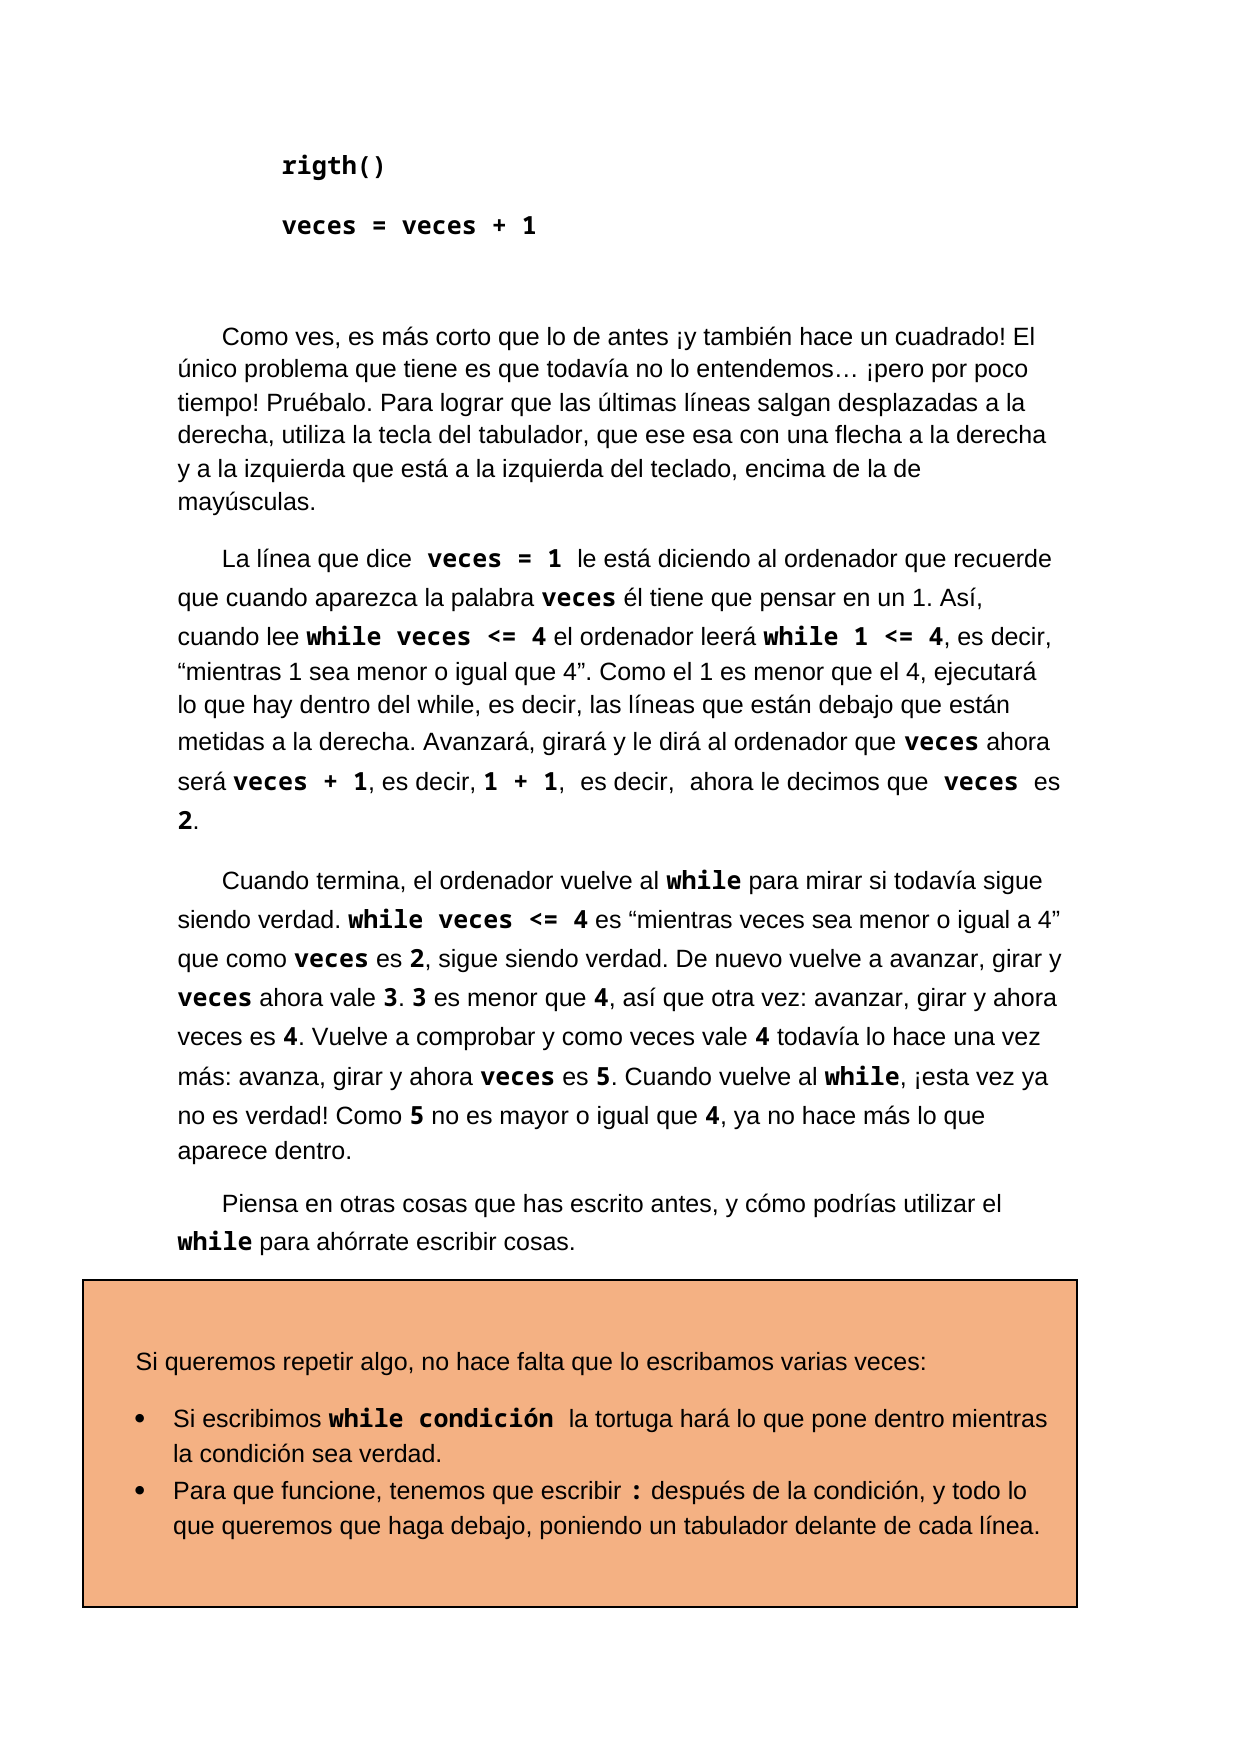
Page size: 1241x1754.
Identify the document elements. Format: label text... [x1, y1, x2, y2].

text veces = veces + 1 [177, 208, 1063, 242]
text La línea que dice veces = 1 le está diciendo al ordenador que recuerde que cuando aparezca la palabra veces él tiene que pensar en un 1. Así, cuando lee while veces <= 4 el ordenador leerá while 1 <= 4, es decir, “mientras 1 sea menor o igual que 4”. Como el 1 es menor que el 4, ejecutará lo que hay dentro del while, es decir, las líneas que están debajo que están metidas a la derecha. Avanzará, girará y le dirá al ordenador que veces ahora será veces + 1, es decir, 1 + 1, es decir, ahora le decimos que veces es 2. [177, 540, 1063, 836]
text Como ves, es más corto que lo de antes ¡y también hace un cuadrado! El único problema que tiene es que todavía no lo entendemos… ¡pero por poco tiempo! Pruébalo. Para lograr que las últimas líneas salgan desplazadas a la derecha, utiliza la tecla del tabulador, que ese esa con una flecha a la derecha y a la izquierda que está a la izquierda del teclado, encima de la de mayúsculas. [177, 321, 1063, 515]
list Piensa en otras cosas que has escrito antes, y cómo podrías utilizar el while para ahórrate escribir cosas. [177, 1189, 1063, 1257]
text rigth() [177, 148, 1063, 182]
text Cuando termina, el ordenador vuelve al while para mirar si todavía sigue siendo verdad. while veces <= 4 es “mientras veces sea menor o igual a 4” que como veces es 2, sigue siendo verdad. De nuevo vuelve a avanzar, girar y veces ahora vale 3. 3 es menor que 4, así que otra vez: avanzar, girar y ahora veces es 4. Vuelve a comprobar y como veces vale 4 todavía lo hace una vez más: avanza, girar y ahora veces es 5. Cuando vuelve al while, ¡esta vez ya no es verdad! Como 5 no es mayor o igual que 4, ya no hace más lo que aparece dentro. [177, 862, 1063, 1164]
